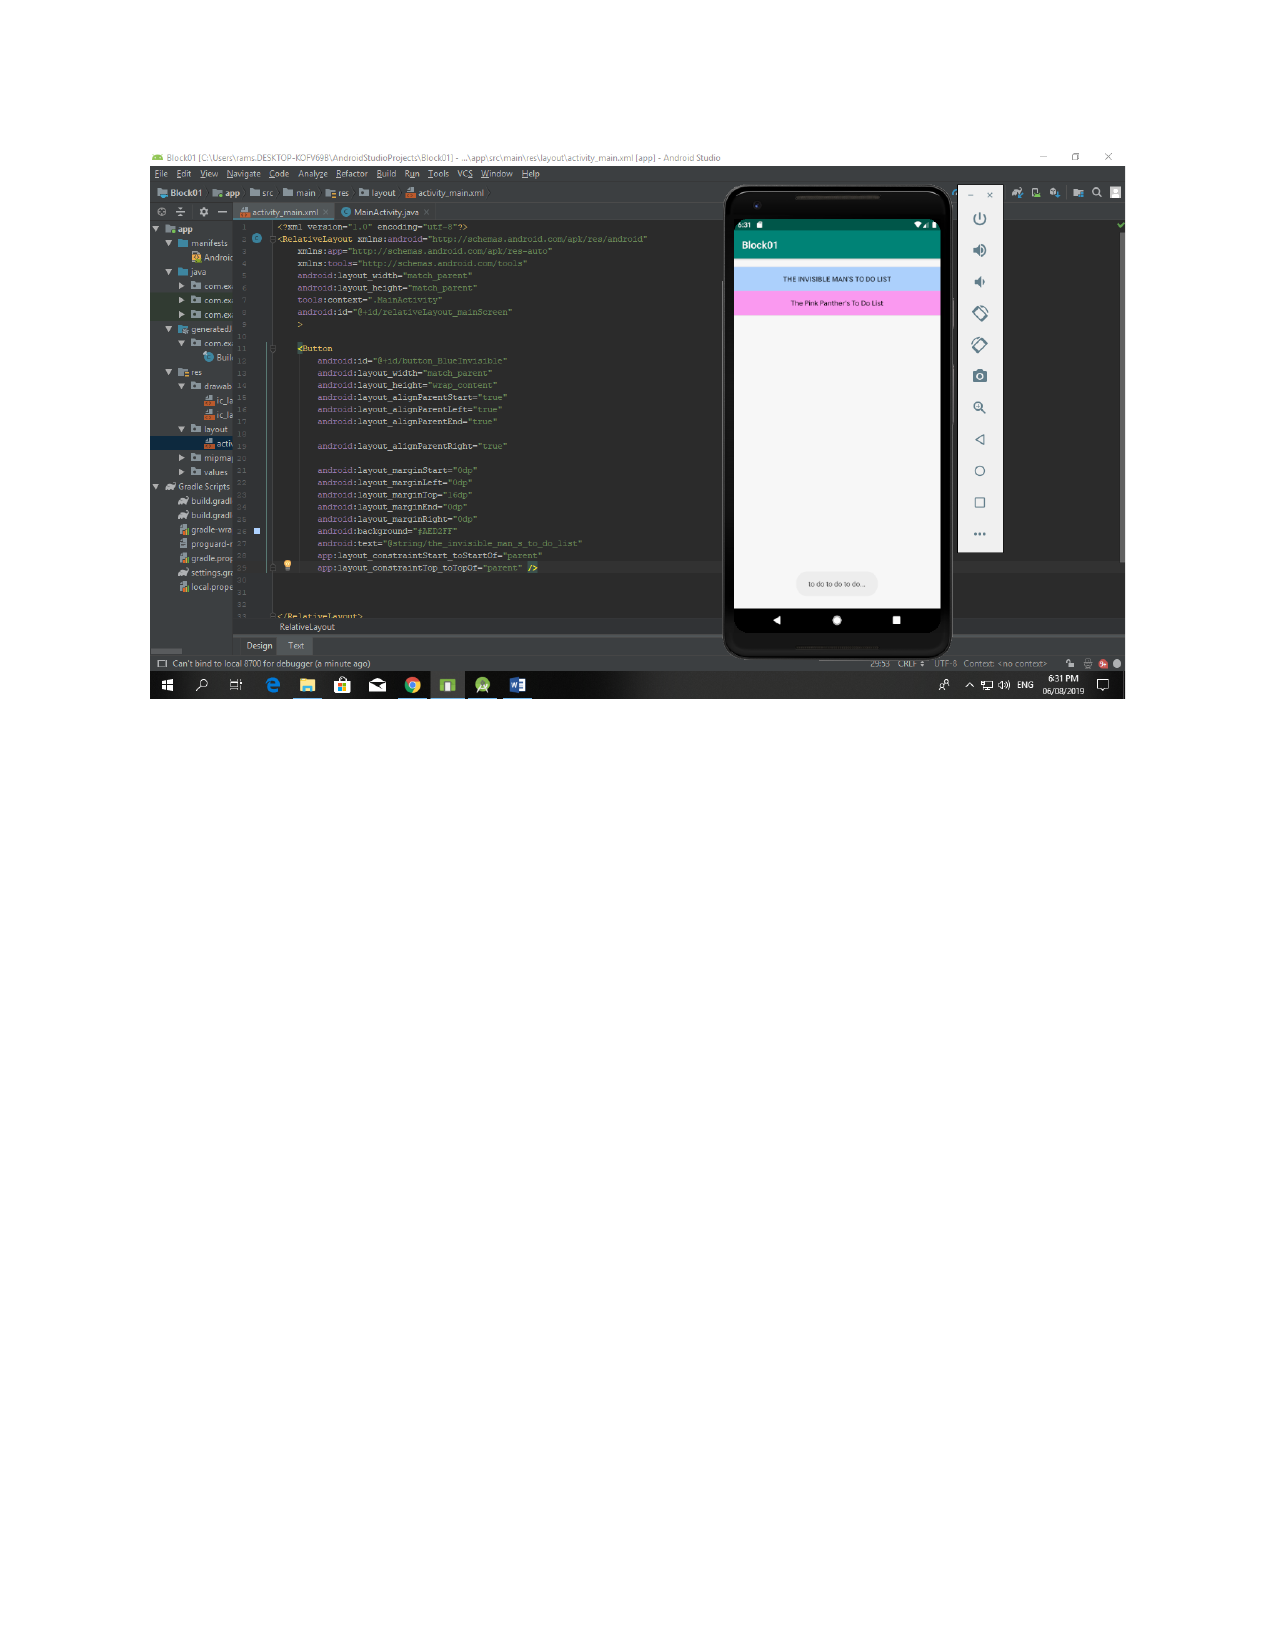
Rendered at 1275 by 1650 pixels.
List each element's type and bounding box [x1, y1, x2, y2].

picture [150, 150, 1125, 699]
